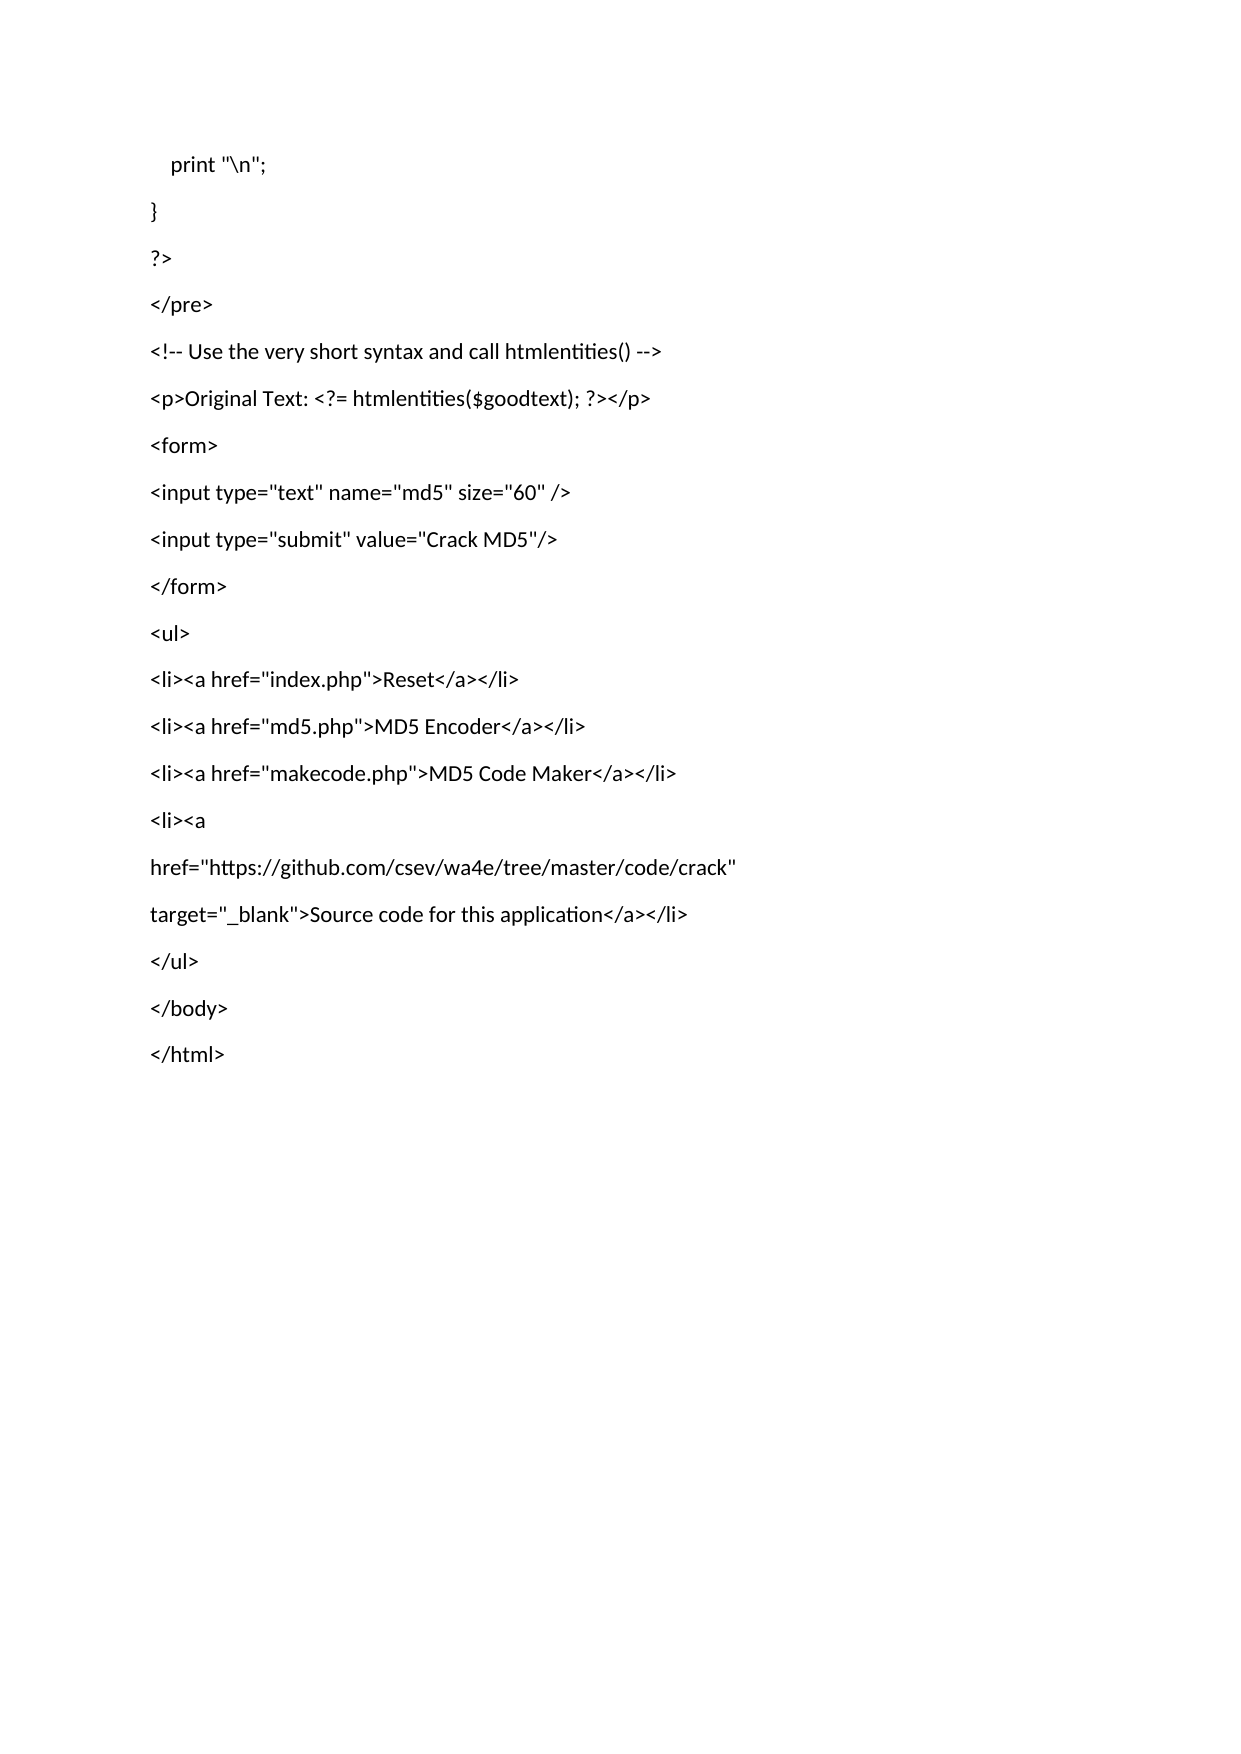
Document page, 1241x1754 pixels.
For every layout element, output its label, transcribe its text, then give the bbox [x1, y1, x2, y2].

text <li><a href="index.php">Reset</a></li> [150, 666, 1090, 694]
text </form> [150, 572, 1090, 600]
text <input type="text" name="md5" size="60" /> [150, 478, 1090, 506]
text <form> [150, 431, 1090, 459]
text } [150, 197, 1090, 225]
text target="_blank">Source code for this application</a></li> [150, 900, 1090, 928]
text href="https://github.com/csev/wa4e/tree/master/code/crack" [150, 853, 1090, 881]
text <li><a href="md5.php">MD5 Encoder</a></li> [150, 712, 1090, 741]
text </body> [150, 994, 1090, 1022]
text print "\n"; [150, 150, 1090, 178]
text <li><a [150, 806, 1090, 834]
text <ul> [150, 619, 1090, 647]
text <input type="submit" value="Crack MD5"/> [150, 525, 1090, 553]
text <p>Original Text: <?= htmlentities($goodtext); ?></p> [150, 384, 1090, 412]
text </html> [150, 1041, 1090, 1069]
text ?> [150, 244, 1090, 272]
text </pre> [150, 291, 1090, 319]
text </ul> [150, 947, 1090, 975]
text <li><a href="makecode.php">MD5 Code Maker</a></li> [150, 759, 1090, 787]
text <!-- Use the very short syntax and call htmlentities() --> [150, 337, 1090, 366]
